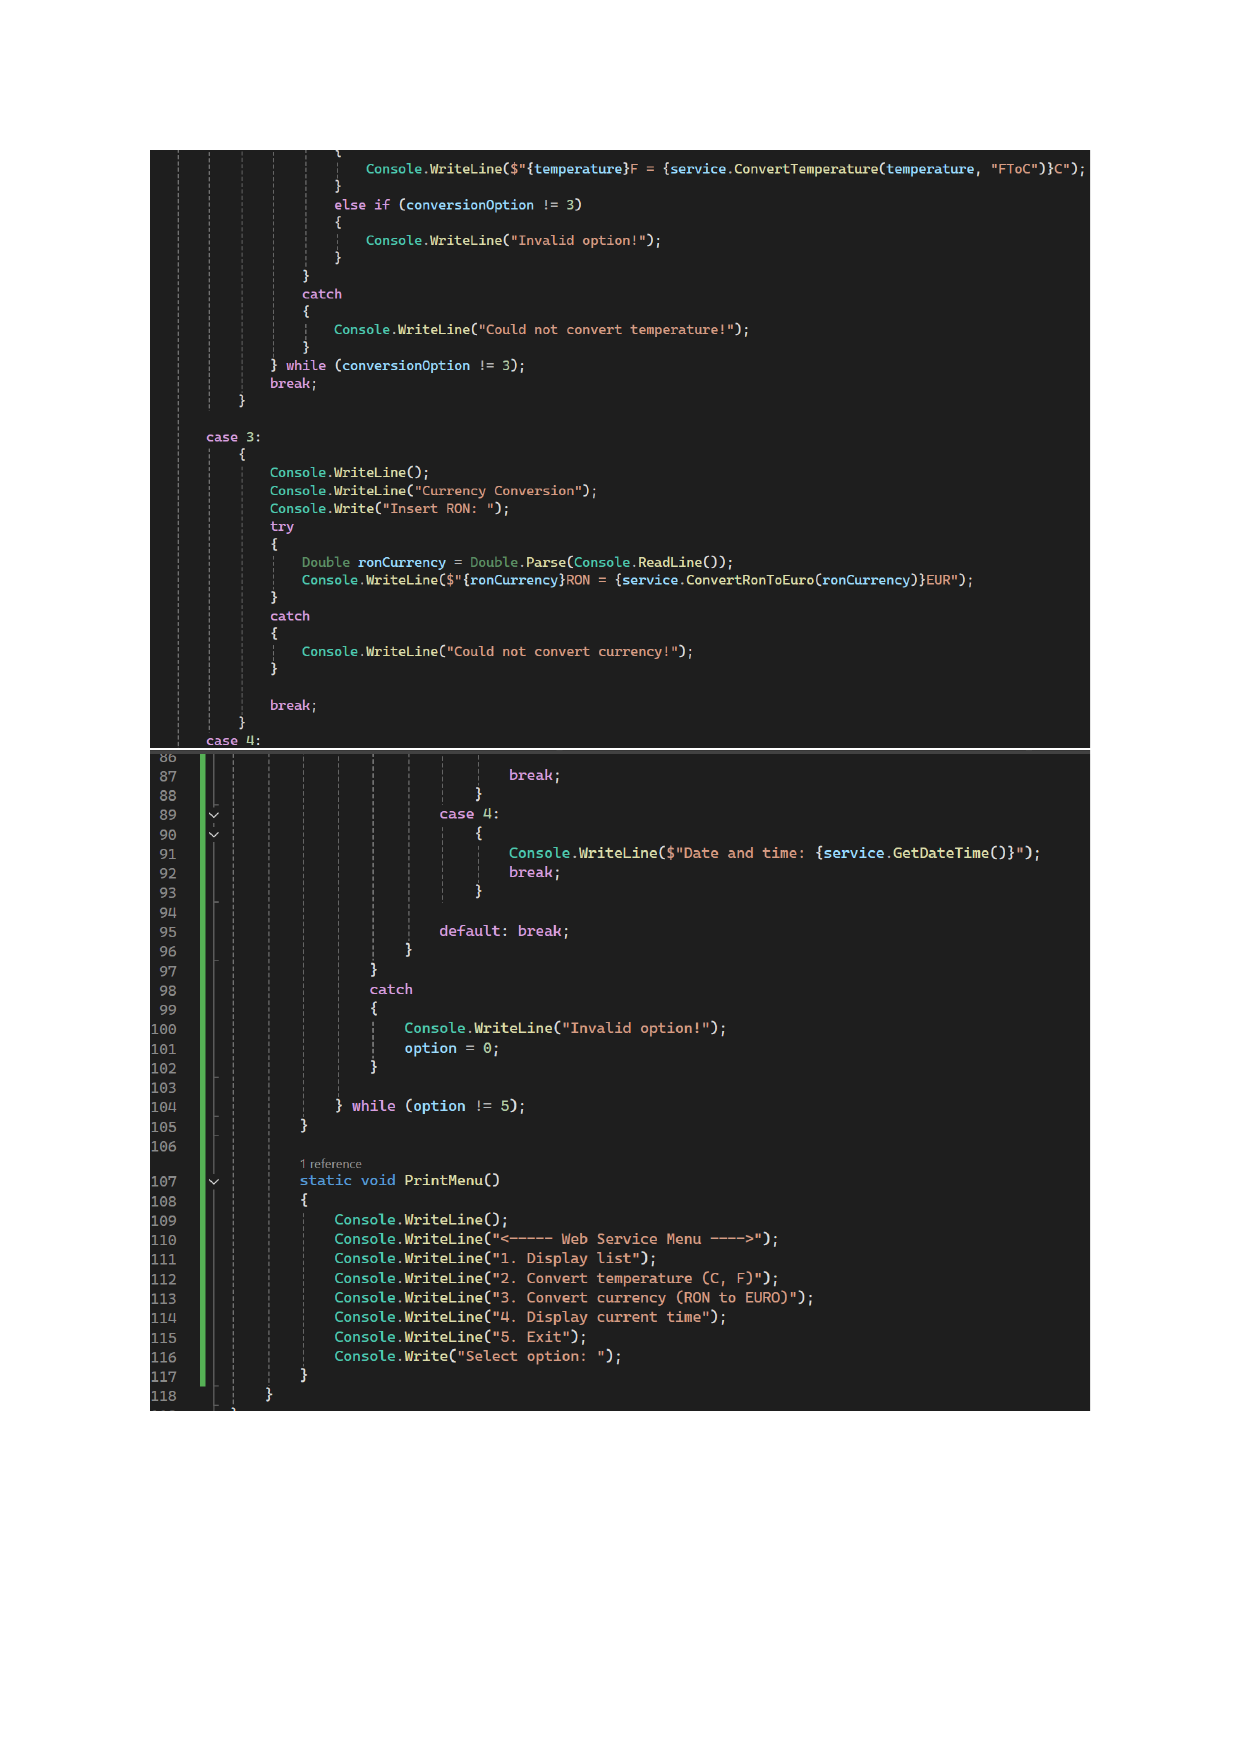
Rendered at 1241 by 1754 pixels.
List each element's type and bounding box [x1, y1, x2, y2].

picture [150, 750, 1091, 1411]
picture [150, 150, 1091, 748]
